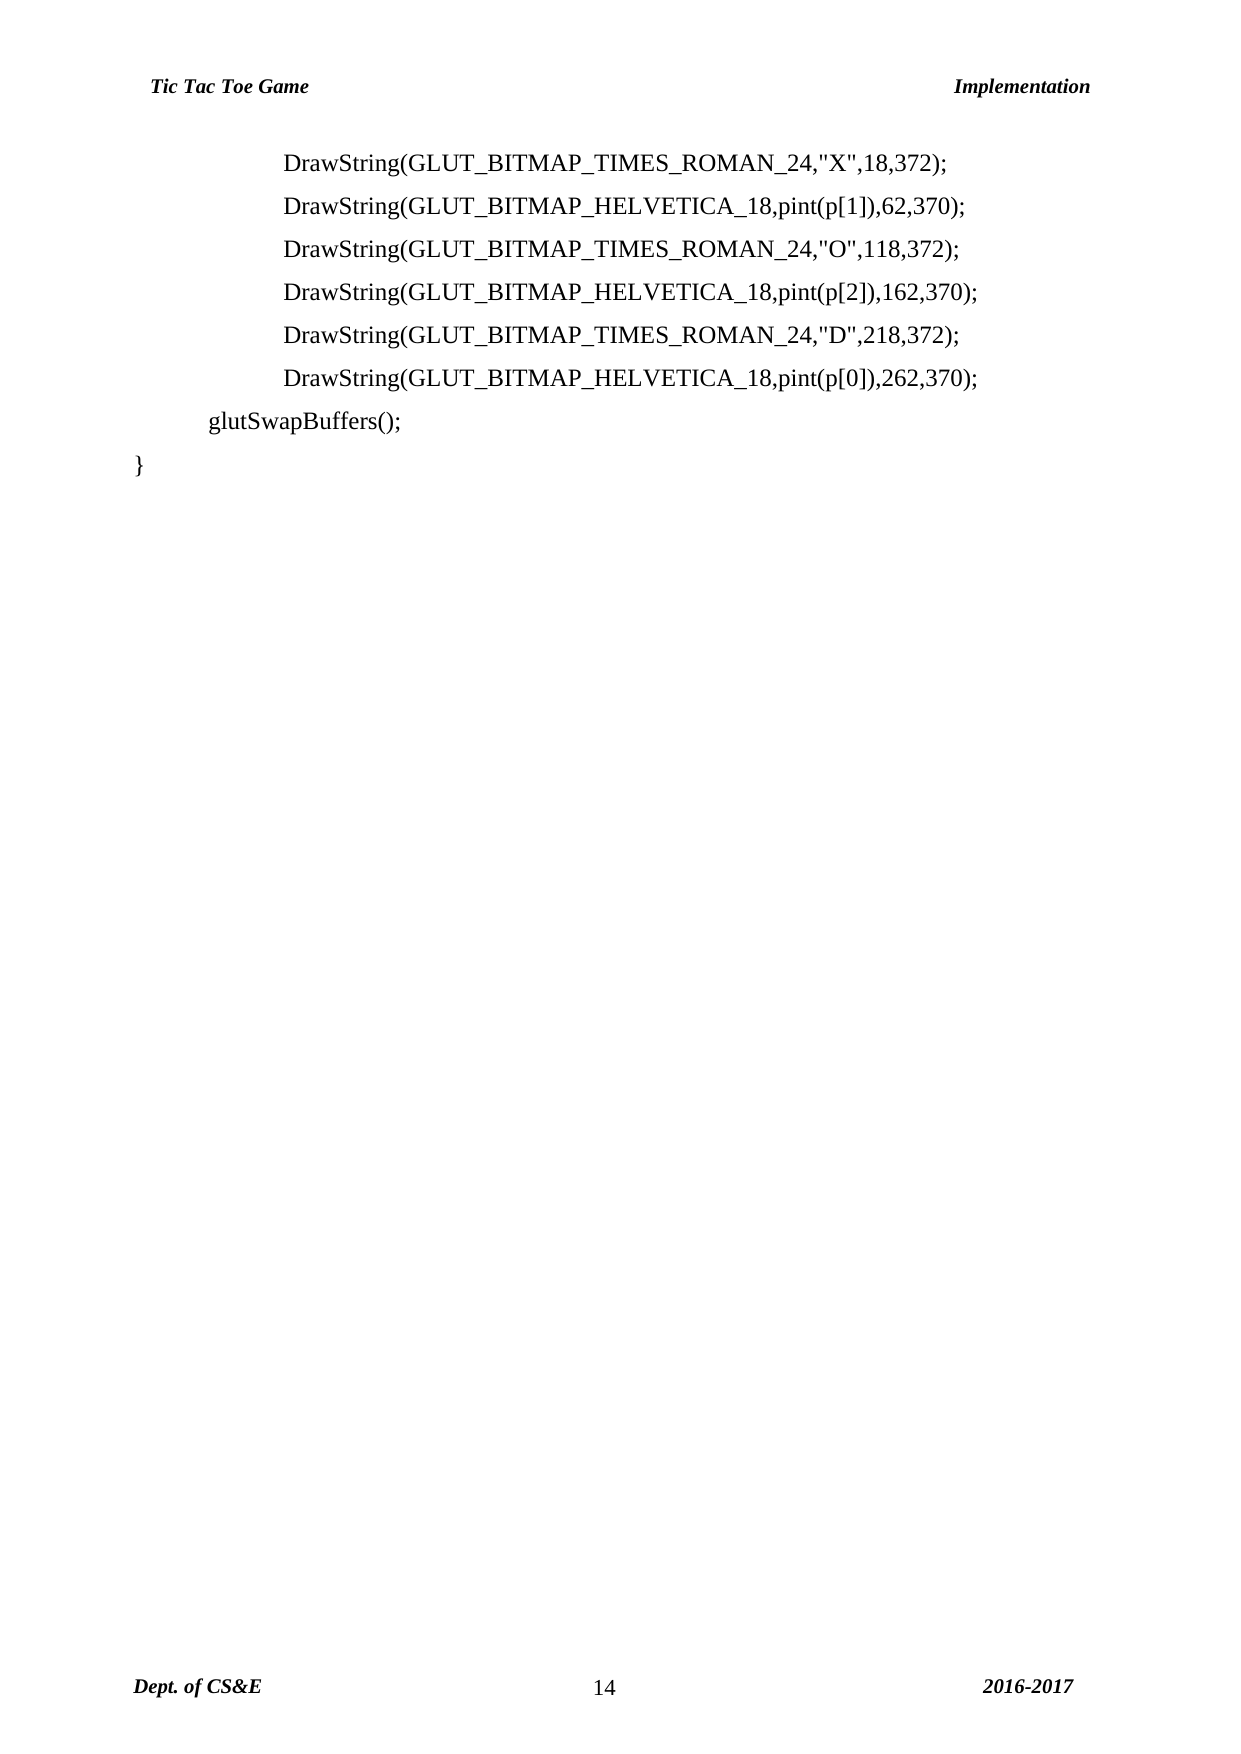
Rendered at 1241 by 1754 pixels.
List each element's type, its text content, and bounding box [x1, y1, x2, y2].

text DrawString(GLUT_BITMAP_TIMES_ROMAN_24,"X",18,372); DrawString(GLUT_BITMAP_HELVETICA_18,pint(p[1]),62,370); DrawString(GLUT_BITMAP_TIMES_ROMAN_24,"O",118,372); DrawString(GLUT_BITMAP_HELVETICA_18,pint(p[2]),162,370); DrawString(GLUT_BITMAP_TIMES_ROMAN_24,"D",218,372); DrawString(GLUT_BITMAP_HELVETICA_18,pint(p[0]),262,370); [283, 148, 980, 392]
text glutSwapBuffers(); [208, 406, 1109, 435]
text } [133, 450, 1109, 478]
